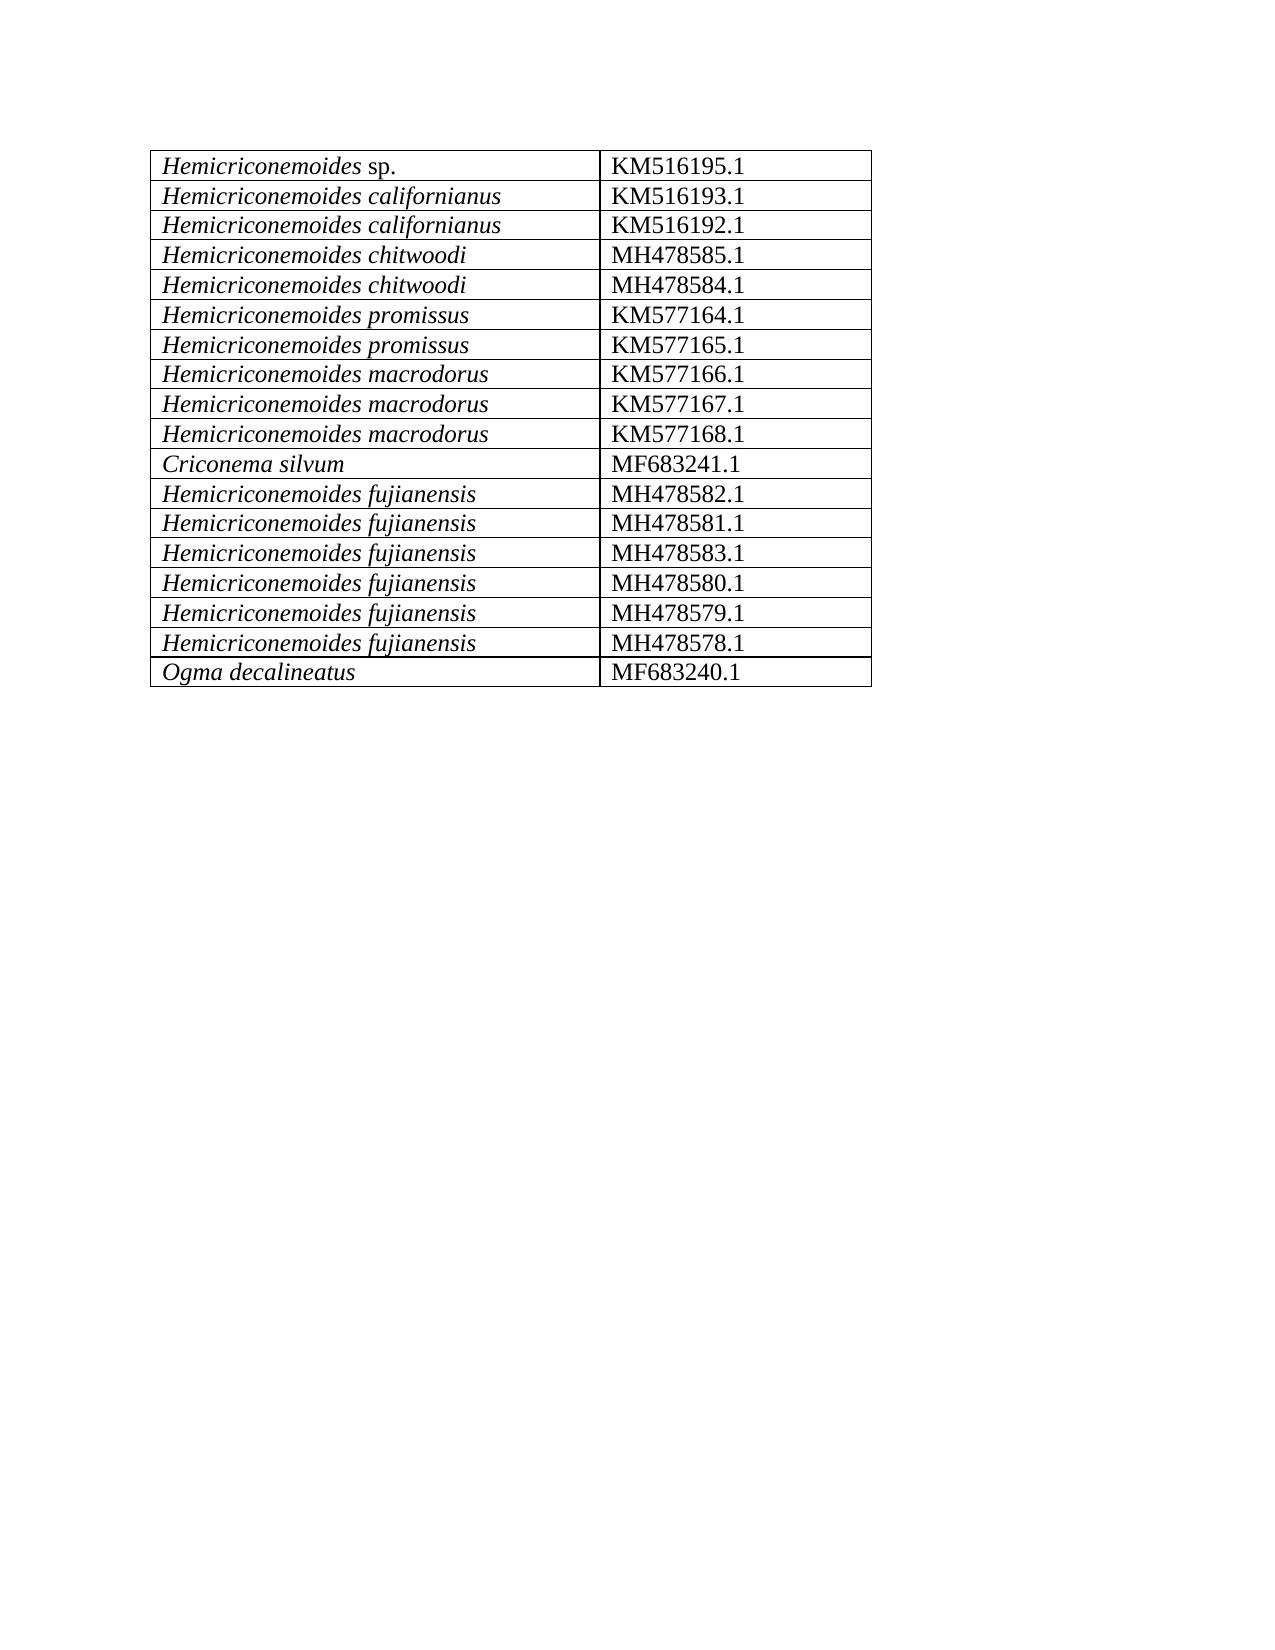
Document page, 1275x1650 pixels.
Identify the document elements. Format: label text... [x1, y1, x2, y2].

table_cell Ogma decalineatus [151, 658, 599, 686]
table_cell KM577165.1 [601, 330, 871, 358]
table_cell MH478585.1 [601, 240, 871, 269]
table_cell Hemicriconemoides chitwoodi [151, 270, 599, 299]
table_cell MH478583.1 [601, 538, 871, 567]
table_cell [151, 151, 599, 180]
table_cell KM516193.1 [601, 181, 871, 209]
table_cell KM577167.1 [601, 389, 871, 418]
table_cell MH478582.1 [601, 479, 871, 507]
table_cell Hemicriconemoides fujianensis [151, 628, 599, 656]
table_cell Criconema silvum [151, 449, 599, 478]
table_cell Hemicriconemoides macrodorus [151, 360, 599, 388]
table_cell Hemicriconemoides promissus [151, 330, 599, 358]
table_cell Hemicriconemoides fujianensis [151, 568, 599, 597]
table_cell Hemicriconemoides promissus [151, 300, 599, 329]
table_cell Hemicriconemoides californianus [151, 181, 599, 209]
table_cell MF683241.1 [601, 449, 871, 478]
table_cell MH478580.1 [601, 568, 871, 597]
table_cell KM577166.1 [601, 360, 871, 388]
table_cell MH478578.1 [601, 628, 871, 656]
table_cell KM516192.1 [601, 211, 871, 239]
table_cell KM516195.1 [601, 151, 871, 180]
table_cell Hemicriconemoides fujianensis [151, 509, 599, 537]
table_cell KM577168.1 [601, 419, 871, 448]
table_cell Hemicriconemoides fujianensis [151, 538, 599, 567]
table_cell MH478579.1 [601, 598, 871, 627]
table_cell Hemicriconemoides macrodorus [151, 419, 599, 448]
table_cell MH478581.1 [601, 509, 871, 537]
table_cell KM577164.1 [601, 300, 871, 329]
table_cell Hemicriconemoides fujianensis [151, 598, 599, 627]
table_cell Hemicriconemoides californianus [151, 211, 599, 239]
table_cell Hemicriconemoides chitwoodi [151, 240, 599, 269]
table_cell Hemicriconemoides macrodorus [151, 389, 599, 418]
table_cell MH478584.1 [601, 270, 871, 299]
table_cell MF683240.1 [601, 658, 871, 686]
table_cell Hemicriconemoides fujianensis [151, 479, 599, 507]
